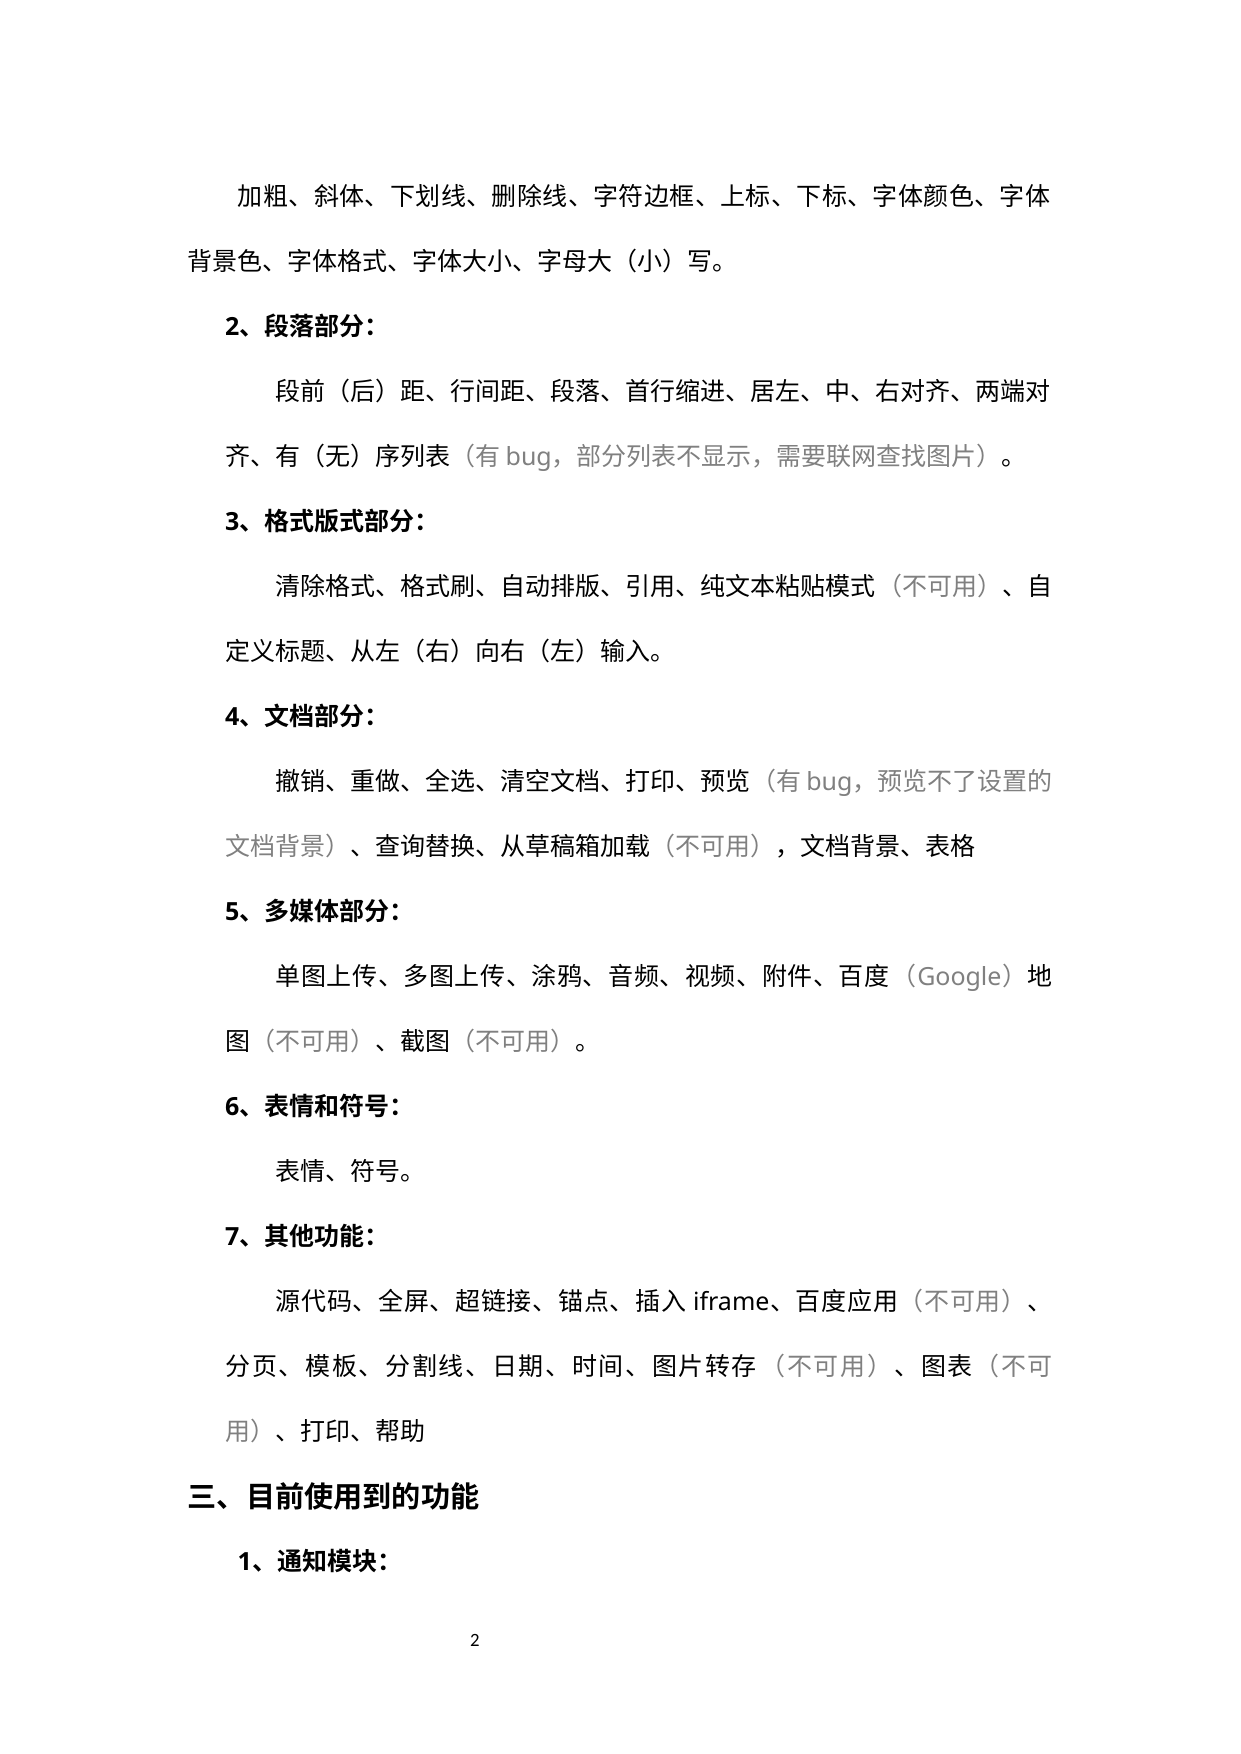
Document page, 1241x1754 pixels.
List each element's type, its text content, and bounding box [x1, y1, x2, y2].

list 多媒体部分： [225, 877, 1053, 942]
list 通知模块： [187, 1527, 1053, 1592]
list 目前使用到的功能 [187, 1462, 1053, 1527]
list 其他功能： [225, 1202, 1053, 1267]
list 格式版式部分： [225, 487, 1053, 552]
list 清除格式、格式刷、自动排版、引用、纯文本粘贴模式（不可用）、自定义标题、从左（右）向右（左）输入。 [225, 552, 1053, 682]
list 段落部分： [225, 292, 1053, 357]
list 源代码、全屏、超链接、锚点、插入iframe、百度应用（不可用）、分页、模板、分割线、日期、时间、图片转存（不可用）、图表（不可用）、打印、帮助 [225, 1267, 1053, 1462]
list 单图上传、多图上传、涂鸦、音频、视频、附件、百度（Google）地图（不可用）、截图（不可用）。 [225, 942, 1053, 1072]
list 撤销、重做、全选、清空文档、打印、预览（有bug，预览不了设置的文档背景）、查询替换、从草稿箱加载（不可用），文档背景、表格 [225, 747, 1053, 877]
list 表情、符号。 [225, 1137, 1053, 1202]
list 表情和符号： [225, 1072, 1053, 1137]
list 段前（后）距、行间距、段落、首行缩进、居左、中、右对齐、两端对齐、有（无）序列表（有bug，部分列表不显示，需要联网查找图片）。 [225, 357, 1053, 487]
list 文档部分： [225, 682, 1053, 747]
list 加粗、斜体、下划线、删除线、字符边框、上标、下标、字体颜色、字体背景色、字体格式、字体大小、字母大（小）写。 [187, 162, 1053, 292]
